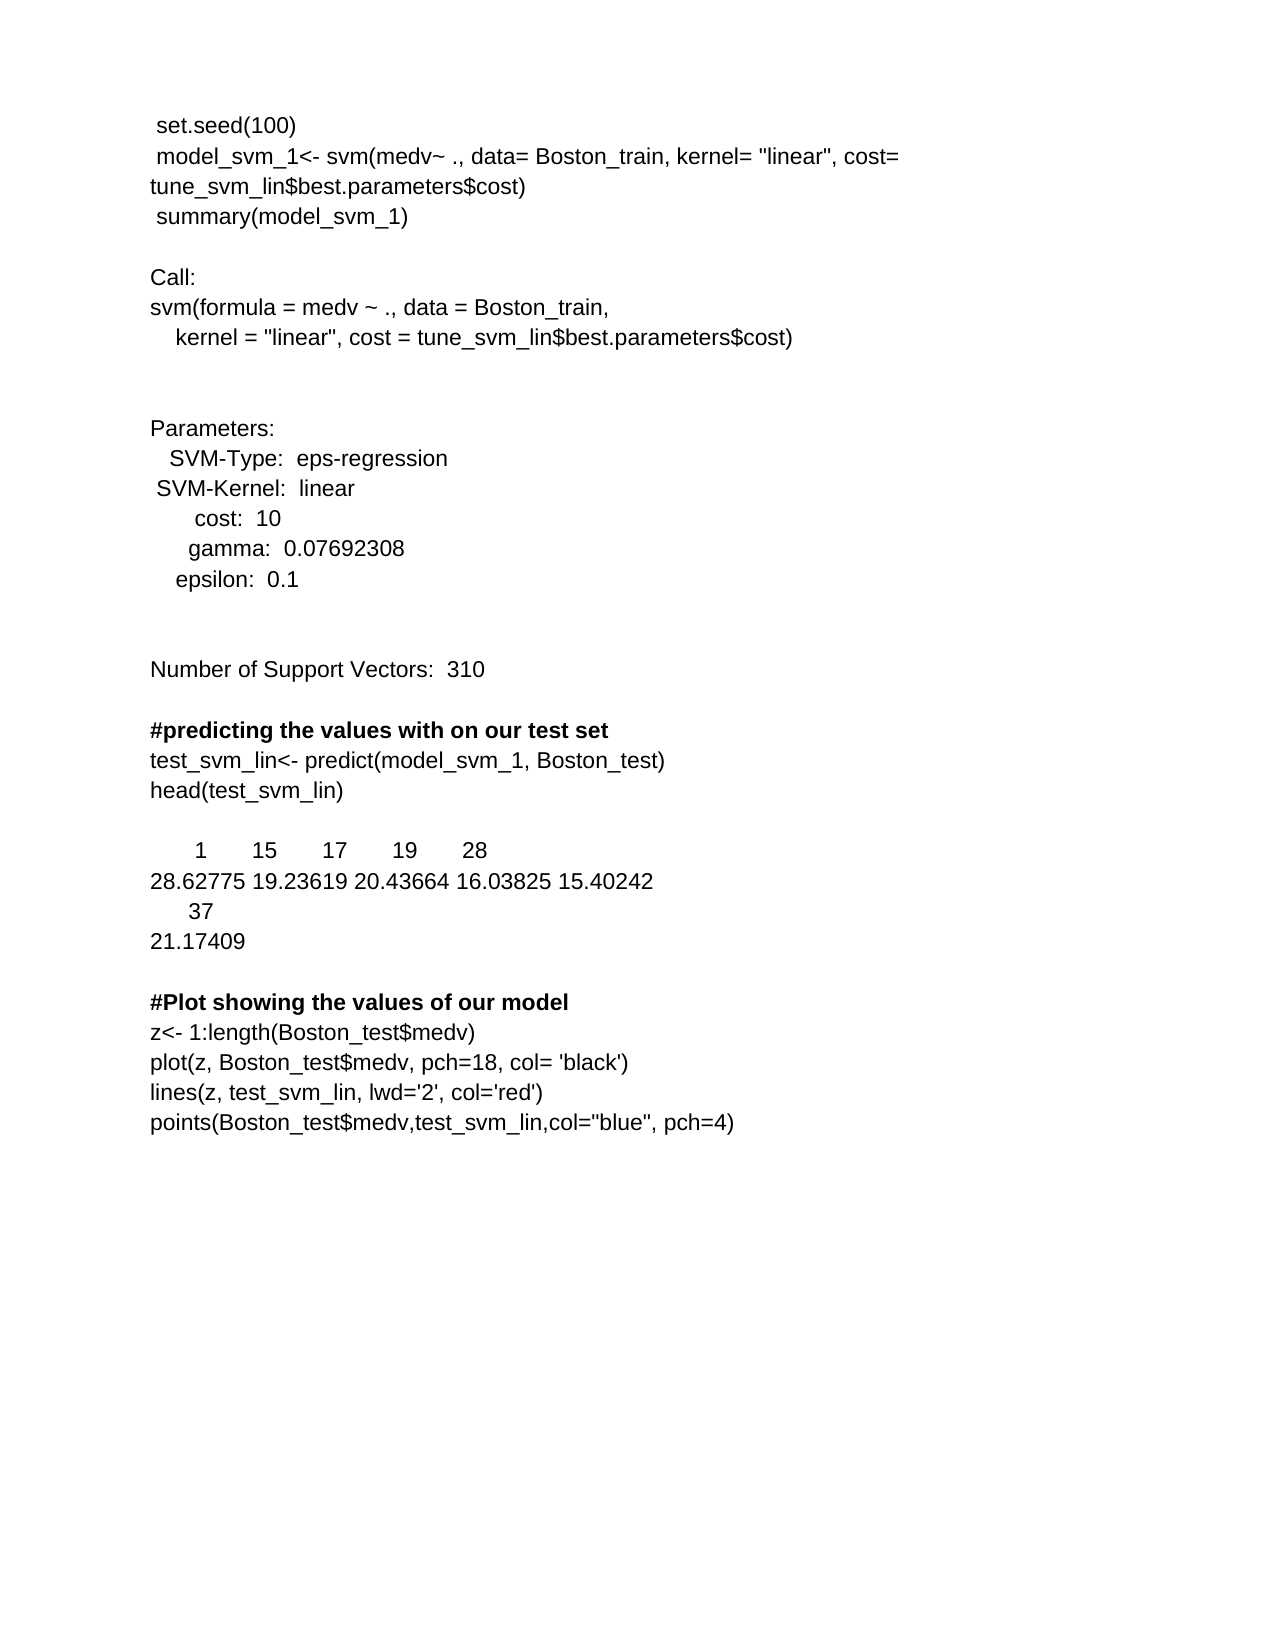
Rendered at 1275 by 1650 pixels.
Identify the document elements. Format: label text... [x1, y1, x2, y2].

text svm(formula = medv ~ ., data = Boston_train, [150, 294, 1125, 320]
text summary(model_svm_1) [150, 203, 1125, 229]
text SVM-Kernel: linear [150, 475, 1125, 501]
text 21.17409 [150, 928, 1125, 954]
text Parameters: [150, 414, 1125, 441]
text set.seed(100) [150, 112, 1125, 139]
text SVM-Type: eps-regression [150, 445, 1125, 471]
text 28.62775 19.23619 20.43664 16.03825 15.40242 [150, 868, 1125, 894]
text 37 [150, 898, 1125, 924]
text plot(z, Boston_test$medv, pch=18, col= 'black') [150, 1049, 1125, 1075]
text #predicting the values with on our test set [150, 717, 1125, 743]
text cost: 10 [150, 505, 1125, 532]
text kernel = "linear", cost = tune_svm_lin$best.parameters$cost) [150, 324, 1125, 350]
text Call: [150, 263, 1125, 290]
text head(test_svm_lin) [150, 777, 1125, 803]
text points(Boston_test$medv,test_svm_lin,col="blue", pch=4) [150, 1109, 1125, 1136]
text epsilon: 0.1 [150, 566, 1125, 592]
text gamma: 0.07692308 [150, 535, 1125, 562]
text lines(z, test_svm_lin, lwd='2', col='red') [150, 1079, 1125, 1106]
text test_svm_lin<- predict(model_svm_1, Boston_test) [150, 747, 1125, 773]
text z<- 1:length(Boston_test$medv) [150, 1019, 1125, 1045]
text 1 15 17 19 28 [150, 837, 1125, 864]
text Number of Support Vectors: 310 [150, 656, 1125, 683]
text model_svm_1<- svm(medv~ ., data= Boston_train, kernel= "linear", cost= tune_svm_lin$best.parameters$cost) [150, 143, 1125, 199]
text #Plot showing the values of our model [150, 988, 1125, 1015]
